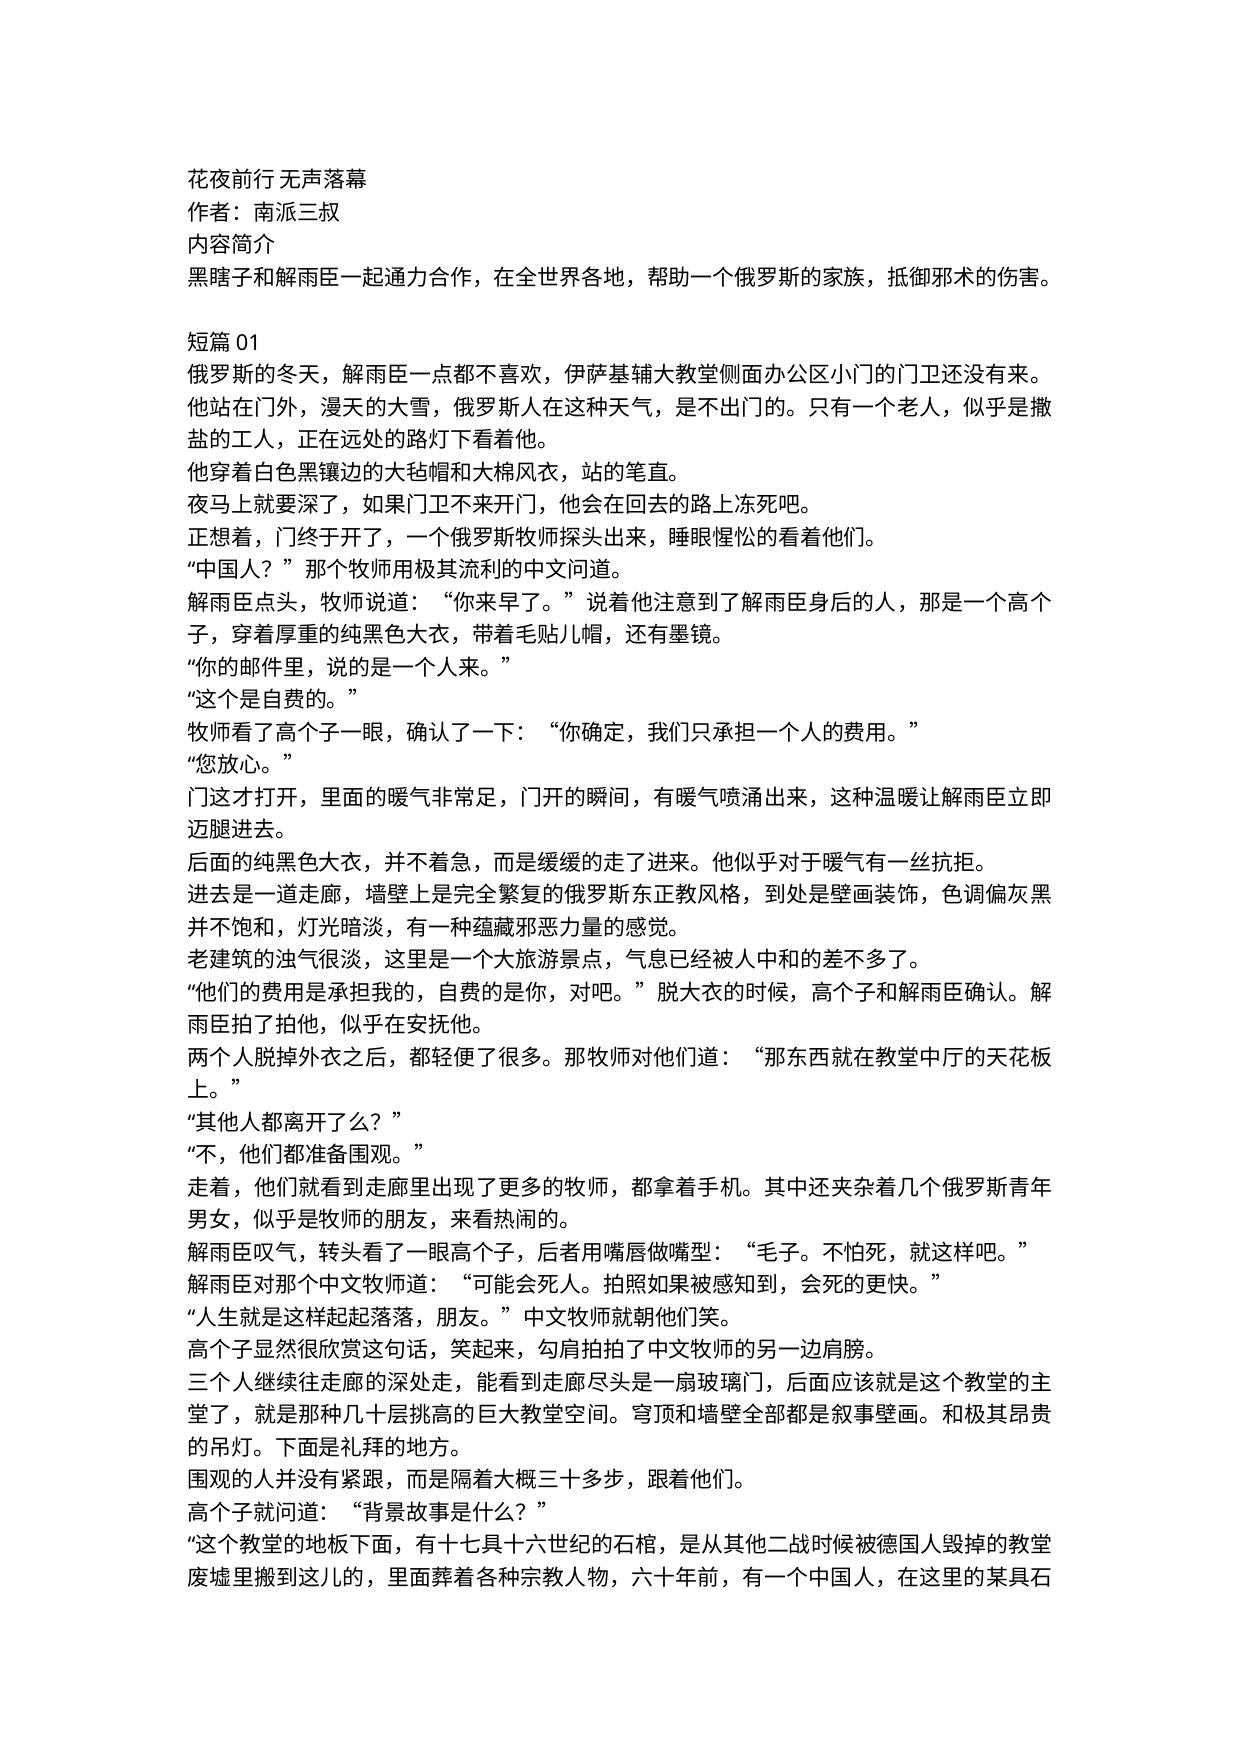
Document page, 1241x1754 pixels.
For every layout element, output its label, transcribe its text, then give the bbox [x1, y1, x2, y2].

text “中国人？”那个牧师用极其流利的中文问道。 [187, 552, 1053, 584]
text 三个人继续往走廊的深处走，能看到走廊尽头是一扇玻璃门，后面应该就是这个教堂的主堂了，就是那种几十层挑高的巨大教堂空间。穹顶和墙壁全部都是叙事壁画。和极其昂贵的吊灯。下面是礼拜的地方。 [187, 1364, 1053, 1462]
text 正想着，门终于开了，一个俄罗斯牧师探头出来，睡眼惺忪的看着他们。 [187, 519, 1053, 552]
text 围观的人并没有紧跟，而是隔着大概三十多步，跟着他们。 [187, 1462, 1053, 1494]
text 黑瞎子和解雨臣一起通力合作，在全世界各地，帮助一个俄罗斯的家族，抵御邪术的伤害。 [187, 259, 1053, 292]
text “他们的费用是承担我的，自费的是你，对吧。”脱大衣的时候，高个子和解雨臣确认。解雨臣拍了拍他，似乎在安抚他。 [187, 974, 1053, 1039]
text 两个人脱掉外衣之后，都轻便了很多。那牧师对他们道：“那东西就在教堂中厅的天花板上。” [187, 1039, 1053, 1104]
text 解雨臣点头，牧师说道：“你来早了。”说着他注意到了解雨臣身后的人，那是一个高个子，穿着厚重的纯黑色大衣，带着毛贴儿帽，还有墨镜。 [187, 584, 1053, 649]
text 高个子显然很欣赏这句话，笑起来，勾肩拍拍了中文牧师的另一边肩膀。 [187, 1332, 1053, 1364]
text “人生就是这样起起落落，朋友。”中文牧师就朝他们笑。 [187, 1299, 1053, 1332]
text 花夜前行 无声落幕 [187, 162, 1053, 194]
text 短篇01 [187, 324, 1053, 357]
text “这个是自费的。” [187, 682, 1053, 714]
text 俄罗斯的冬天，解雨臣一点都不喜欢，伊萨基辅大教堂侧面办公区小门的门卫还没有来。他站在门外，漫天的大雪，俄罗斯人在这种天气，是不出门的。只有一个老人，似乎是撒盐的工人，正在远处的路灯下看着他。 [187, 357, 1053, 454]
text 老建筑的浊气很淡，这里是一个大旅游景点，气息已经被人中和的差不多了。 [187, 942, 1053, 974]
text 内容简介 [187, 227, 1053, 259]
text 后面的纯黑色大衣，并不着急，而是缓缓的走了进来。他似乎对于暖气有一丝抗拒。 [187, 844, 1053, 877]
text 牧师看了高个子一眼，确认了一下：“你确定，我们只承担一个人的费用。” [187, 714, 1053, 747]
text “您放心。” [187, 747, 1053, 779]
text 高个子就问道：“背景故事是什么？” [187, 1494, 1053, 1527]
text “不，他们都准备围观。” [187, 1137, 1053, 1169]
text 解雨臣对那个中文牧师道：“可能会死人。拍照如果被感知到，会死的更快。” [187, 1267, 1053, 1299]
text 门这才打开，里面的暖气非常足，门开的瞬间，有暖气喷涌出来，这种温暖让解雨臣立即迈腿进去。 [187, 779, 1053, 844]
text 作者：南派三叔 [187, 194, 1053, 227]
text 解雨臣叹气，转头看了一眼高个子，后者用嘴唇做嘴型：“毛子。不怕死，就这样吧。” [187, 1234, 1053, 1267]
text 进去是一道走廊，墙壁上是完全繁复的俄罗斯东正教风格，到处是壁画装饰，色调偏灰黑并不饱和，灯光暗淡，有一种蕴藏邪恶力量的感觉。 [187, 877, 1053, 942]
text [187, 1527, 1053, 1592]
text “你的邮件里，说的是一个人来。” [187, 649, 1053, 682]
text 走着，他们就看到走廊里出现了更多的牧师，都拿着手机。其中还夹杂着几个俄罗斯青年男女，似乎是牧师的朋友，来看热闹的。 [187, 1169, 1053, 1234]
text “其他人都离开了么？” [187, 1104, 1053, 1137]
text 他穿着白色黑镶边的大毡帽和大棉风衣，站的笔直。 [187, 454, 1053, 487]
text 夜马上就要深了，如果门卫不来开门，他会在回去的路上冻死吧。 [187, 487, 1053, 519]
